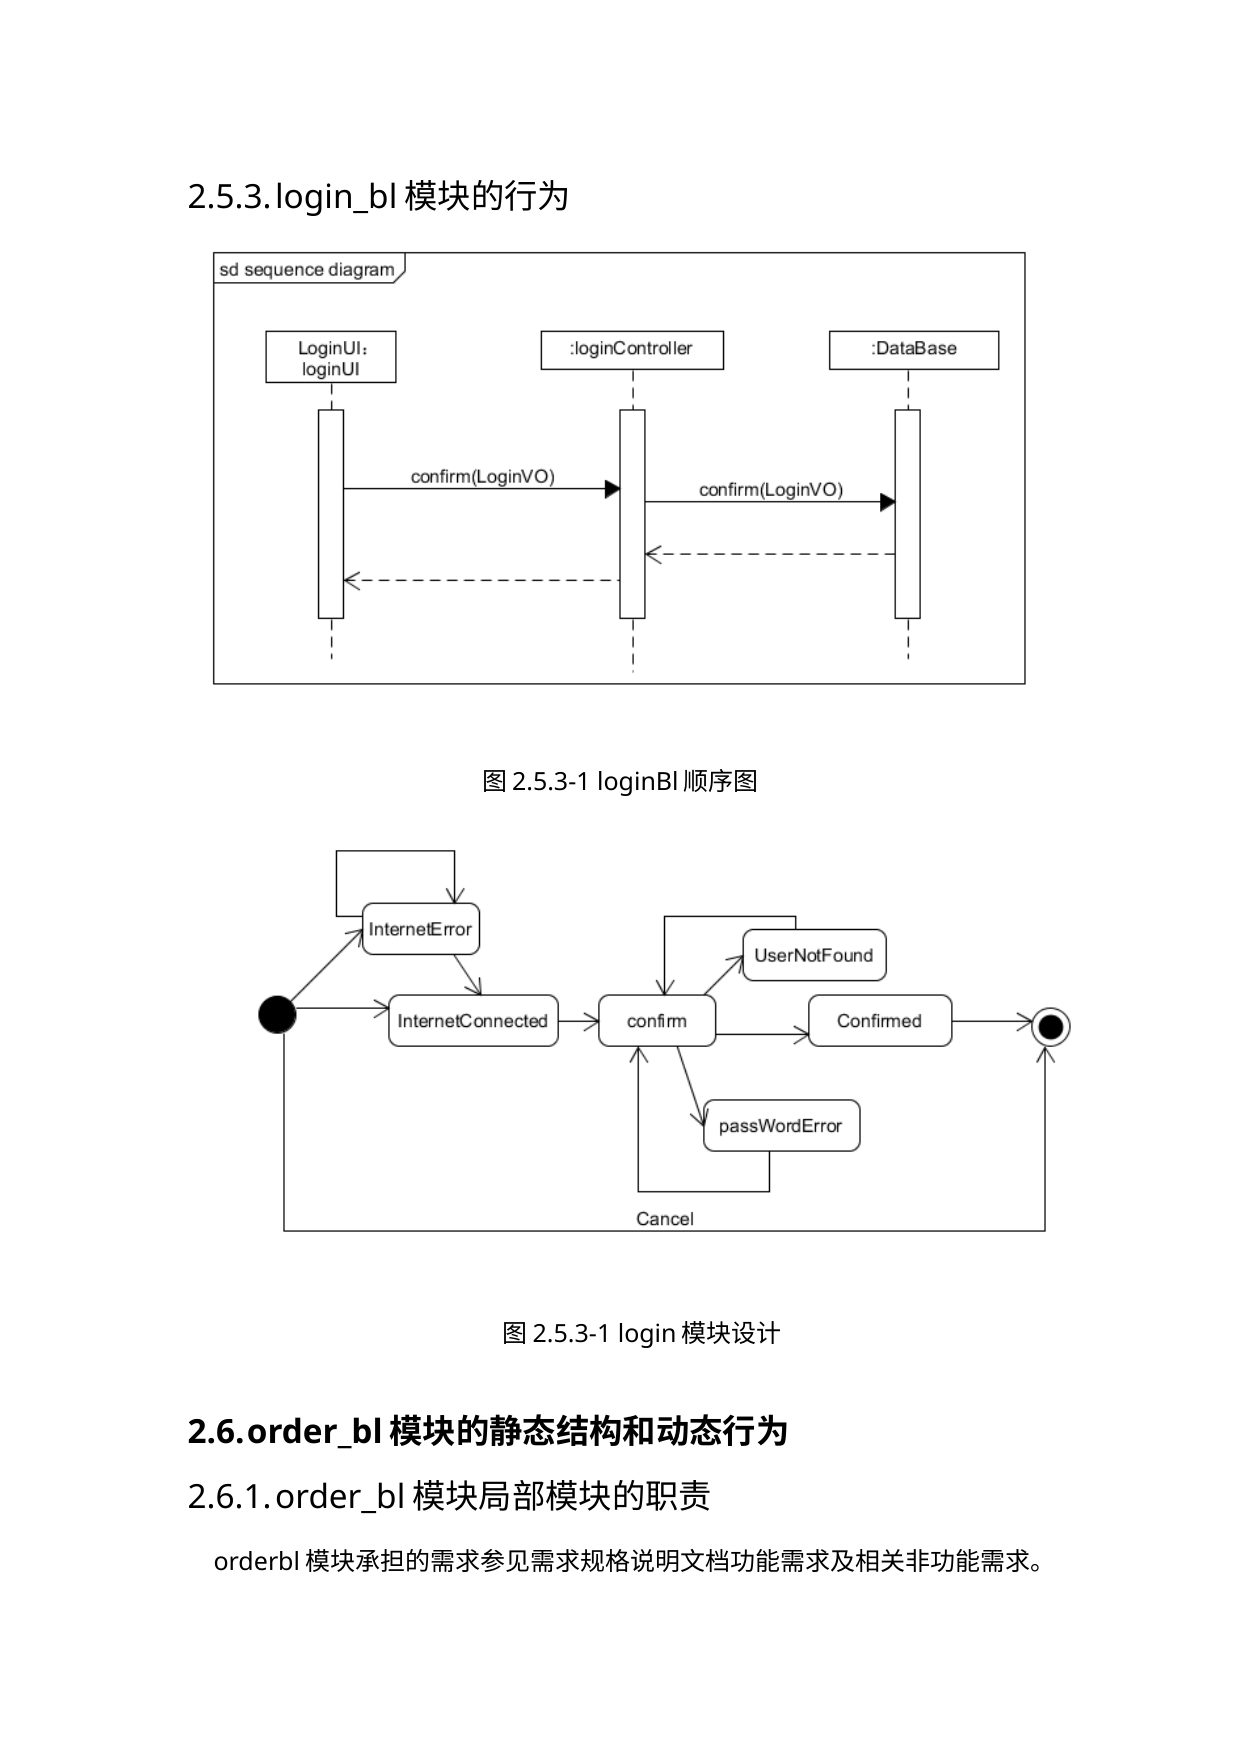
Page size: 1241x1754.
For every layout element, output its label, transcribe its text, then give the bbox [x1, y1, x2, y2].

text orderbl模块承担的需求参见需求规格说明文档功能需求及相关非功能需求。 [187, 1527, 1053, 1592]
text 图2.5.3-1 loginBl顺序图 [187, 747, 1053, 812]
text 图2.5.3-1 login模块设计 [187, 1299, 1053, 1364]
list login_bl模块的行为 [187, 162, 1053, 227]
list order_bl模块的静态结构和动态行为 [187, 1397, 1053, 1462]
picture [231, 812, 1097, 1283]
list order_bl模块局部模块的职责 [187, 1462, 1053, 1527]
picture [187, 227, 1052, 724]
